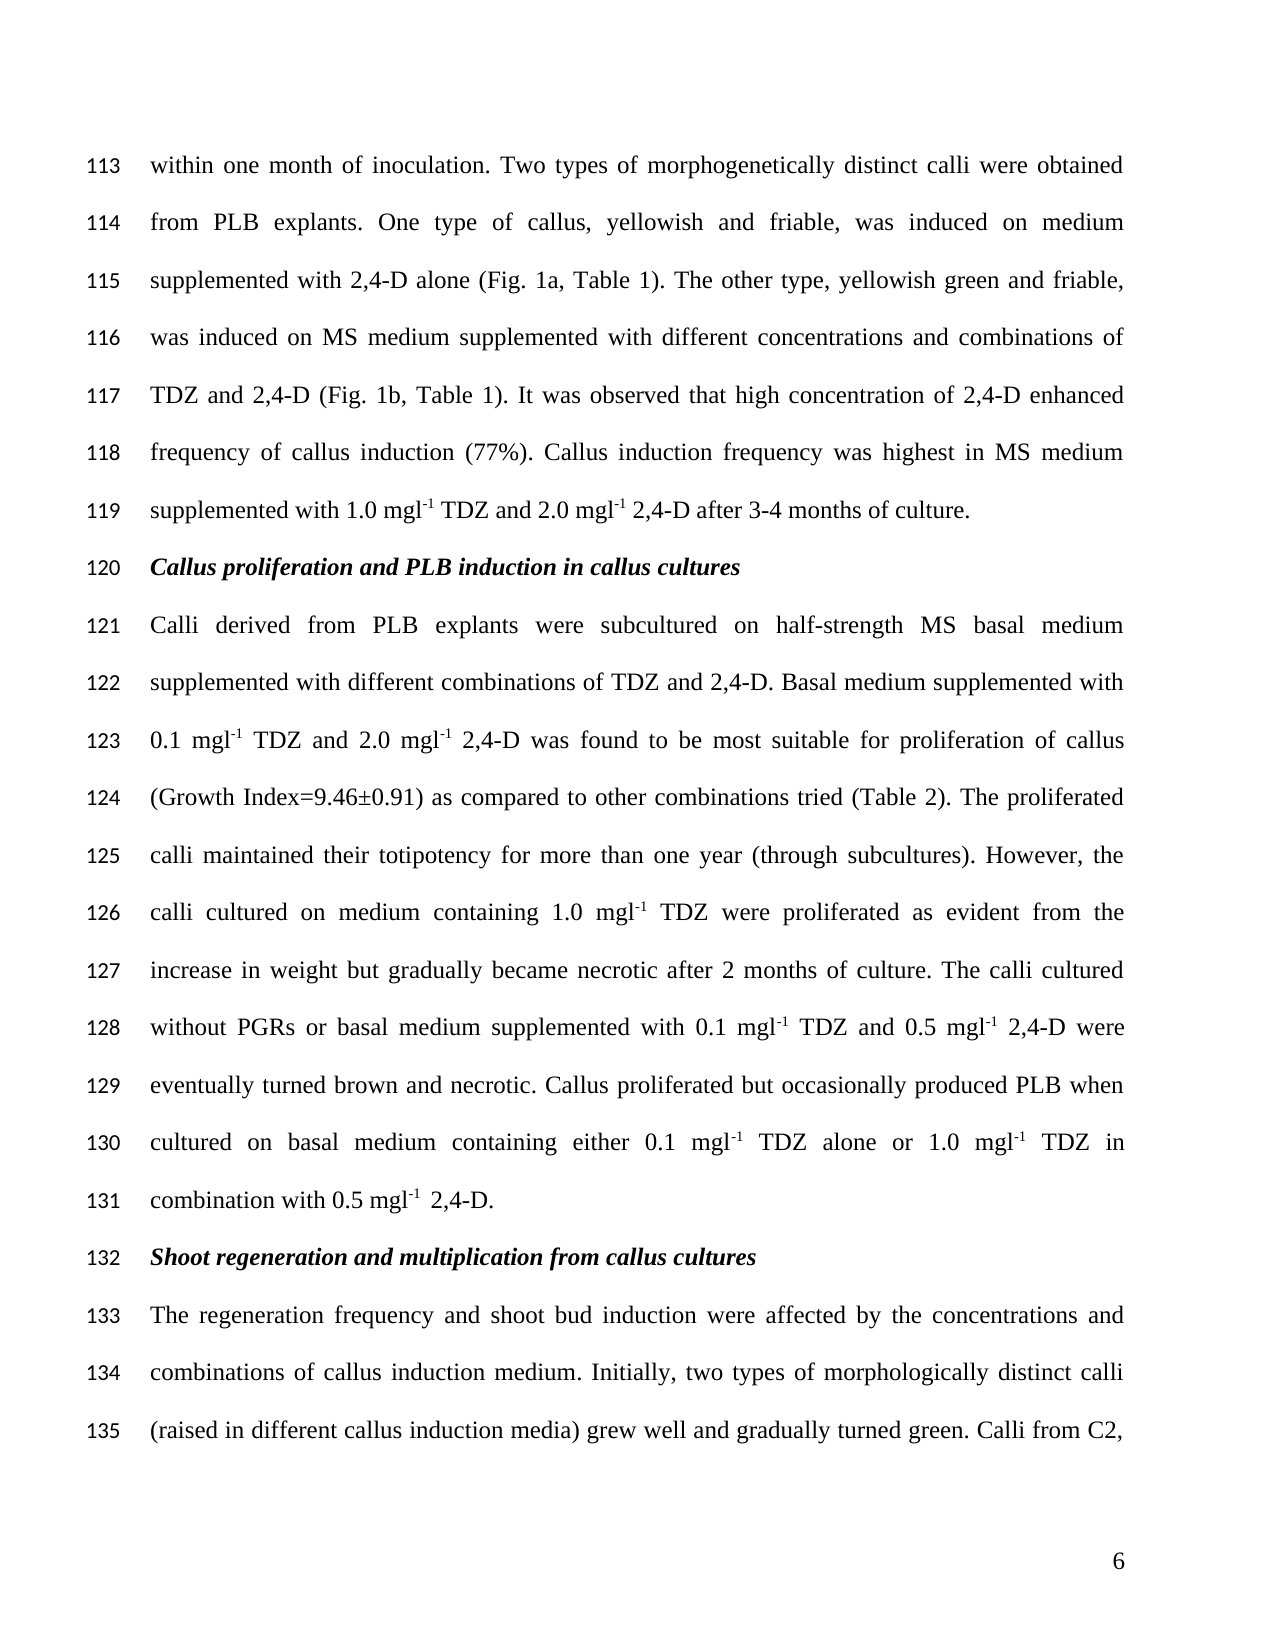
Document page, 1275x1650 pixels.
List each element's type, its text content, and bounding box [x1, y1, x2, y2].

text Calli derived from PLB explants were subcultured on half-strength MS basal medium supplemented with different combinations of TDZ and 2,4-D. Basal medium supplemented with 0.1 mgl-1 TDZ and 2.0 mgl-1 2,4-D was found to be most suitable for proliferation of callus (Growth Index=9.46±0.91) as compared to other combinations tried (Table 2). The proliferated calli maintained their totipotency for more than one year (through subcultures). However, the calli cultured on medium containing 1.0 mgl-1 TDZ were proliferated as evident from the increase in weight but gradually became necrotic after 2 months of culture. The calli cultured without PGRs or basal medium supplemented with 0.1 mgl-1 TDZ and 0.5 mgl-1 2,4-D were eventually turned brown and necrotic. Callus proliferated but occasionally produced PLB when cultured on basal medium containing either 0.1 mgl-1 TDZ alone or 1.0 mgl-1 TDZ in combination with 0.5 mgl-1 2,4-D. [150, 610, 1125, 1214]
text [150, 1300, 1125, 1444]
text Shoot regeneration and multiplication from callus cultures [150, 1242, 1125, 1271]
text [150, 150, 1125, 524]
text Callus proliferation and PLB induction in callus cultures [150, 552, 1125, 581]
